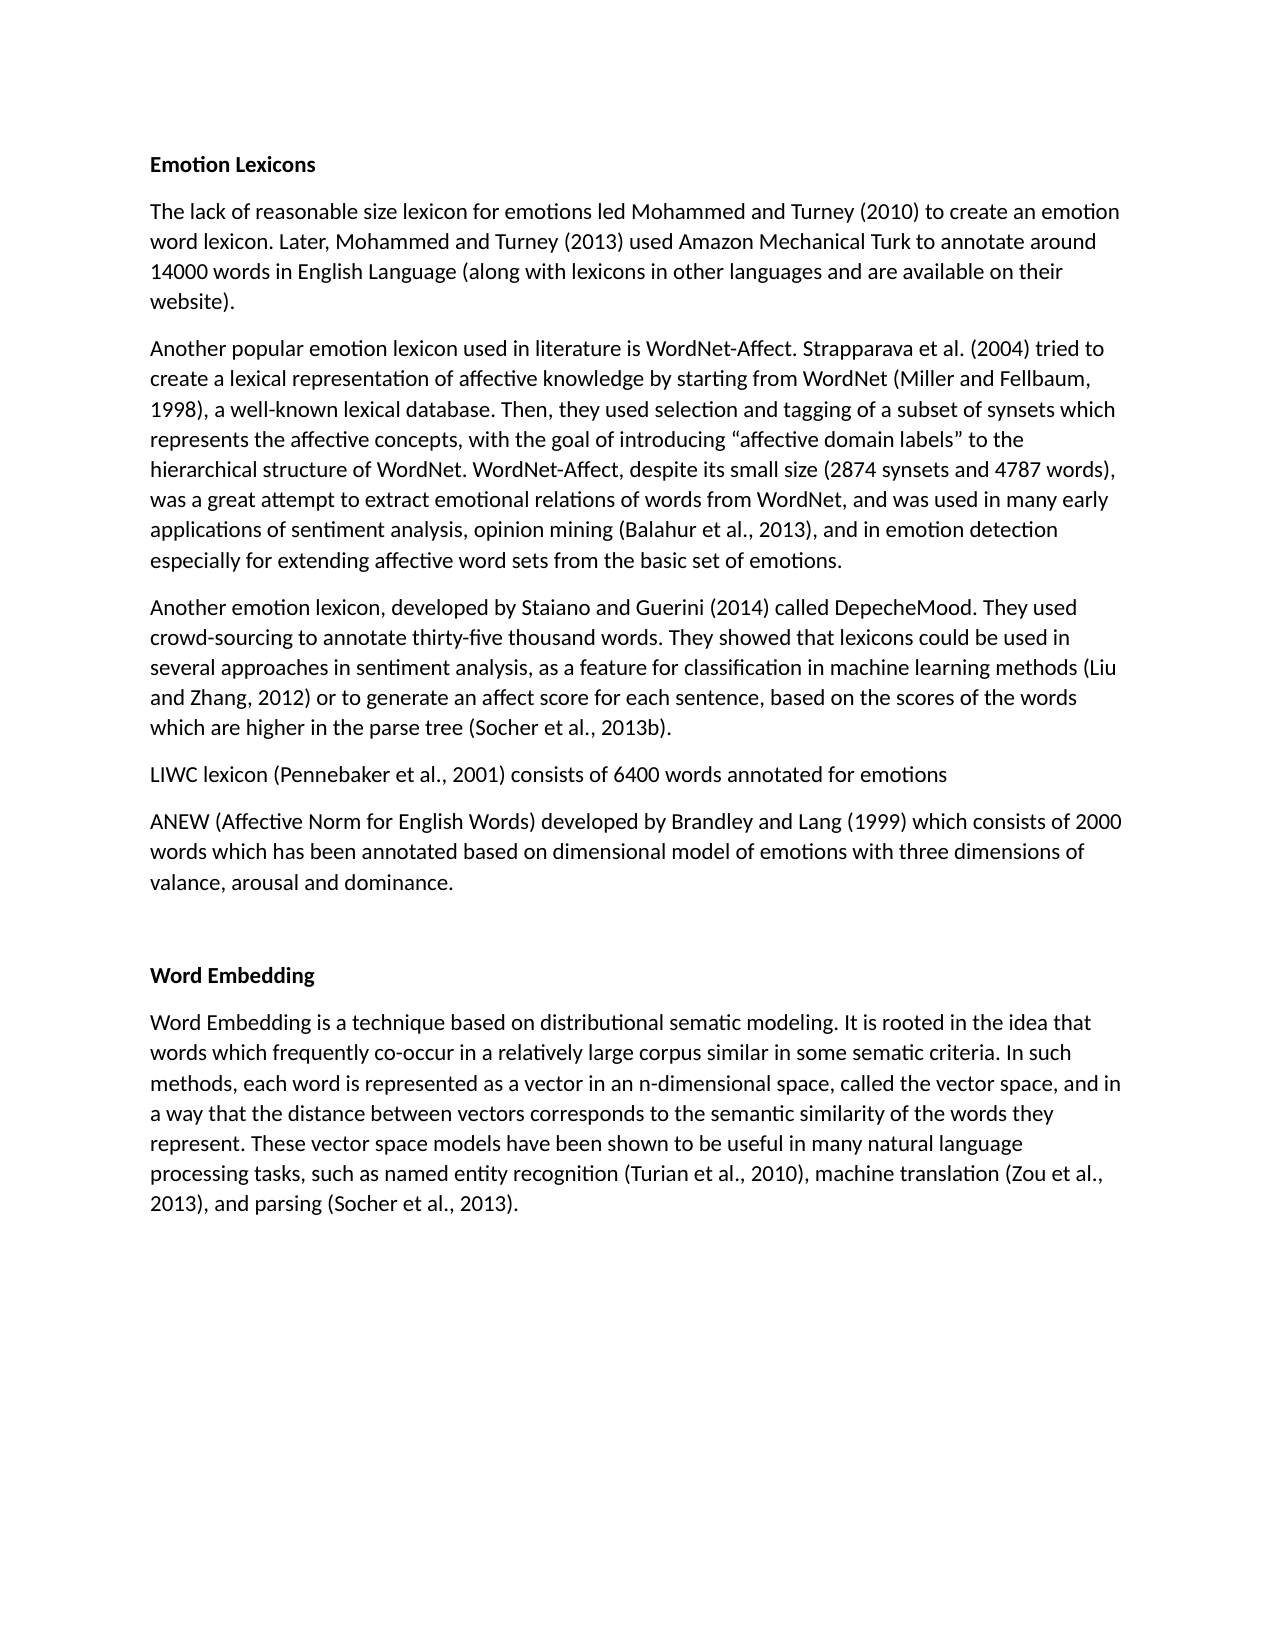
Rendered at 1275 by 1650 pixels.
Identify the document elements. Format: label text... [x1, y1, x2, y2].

text The lack of reasonable size lexicon for emotions led Mohammed and Turney (2010) to create an emotion word lexicon. Later, Mohammed and Turney (2013) used Amazon Mechanical Turk to annotate around 14000 words in English Language (along with lexicons in other languages and are available on their website). [150, 197, 1125, 316]
text Word Embedding [150, 961, 1125, 989]
text LIWC lexicon (Pennebaker et al., 2001) consists of 6400 words annotated for emotions [150, 760, 1125, 788]
text ANEW (Affective Norm for English Words) developed by Brandley and Lang (1999) which consists of 2000 words which has been annotated based on dimensional model of emotions with three dimensions of valance, arousal and dominance. [150, 807, 1125, 896]
text Word Embedding is a technique based on distributional sematic modeling. It is rooted in the idea that words which frequently co-occur in a relatively large corpus similar in some sematic criteria. In such methods, each word is represented as a vector in an n-dimensional space, called the vector space, and in a way that the distance between vectors corresponds to the semantic similarity of the words they represent. These vector space models have been shown to be useful in many natural language processing tasks, such as named entity recognition (Turian et al., 2010), machine translation (Zou et al., 2013), and parsing (Socher et al., 2013). [150, 1008, 1125, 1218]
text Emotion Lexicons [150, 150, 1125, 178]
text Another emotion lexicon, developed by Staiano and Guerini (2014) called DepecheMood. They used crowd-sourcing to annotate thirty-five thousand words. They showed that lexicons could be used in several approaches in sentiment analysis, as a feature for classification in machine learning methods (Liu and Zhang, 2012) or to generate an affect score for each sentence, based on the scores of the words which are higher in the parse tree (Socher et al., 2013b). [150, 593, 1125, 742]
text Another popular emotion lexicon used in literature is WordNet-Affect. Strapparava et al. (2004) tried to create a lexical representation of affective knowledge by starting from WordNet (Miller and Fellbaum, 1998), a well-known lexical database. Then, they used selection and tagging of a subset of synsets which represents the affective concepts, with the goal of introducing “affective domain labels” to the hierarchical structure of WordNet. WordNet-Affect, despite its small size (2874 synsets and 4787 words), was a great attempt to extract emotional relations of words from WordNet, and was used in many early applications of sentiment analysis, opinion mining (Balahur et al., 2013), and in emotion detection especially for extending affective word sets from the basic set of emotions. [150, 334, 1125, 574]
